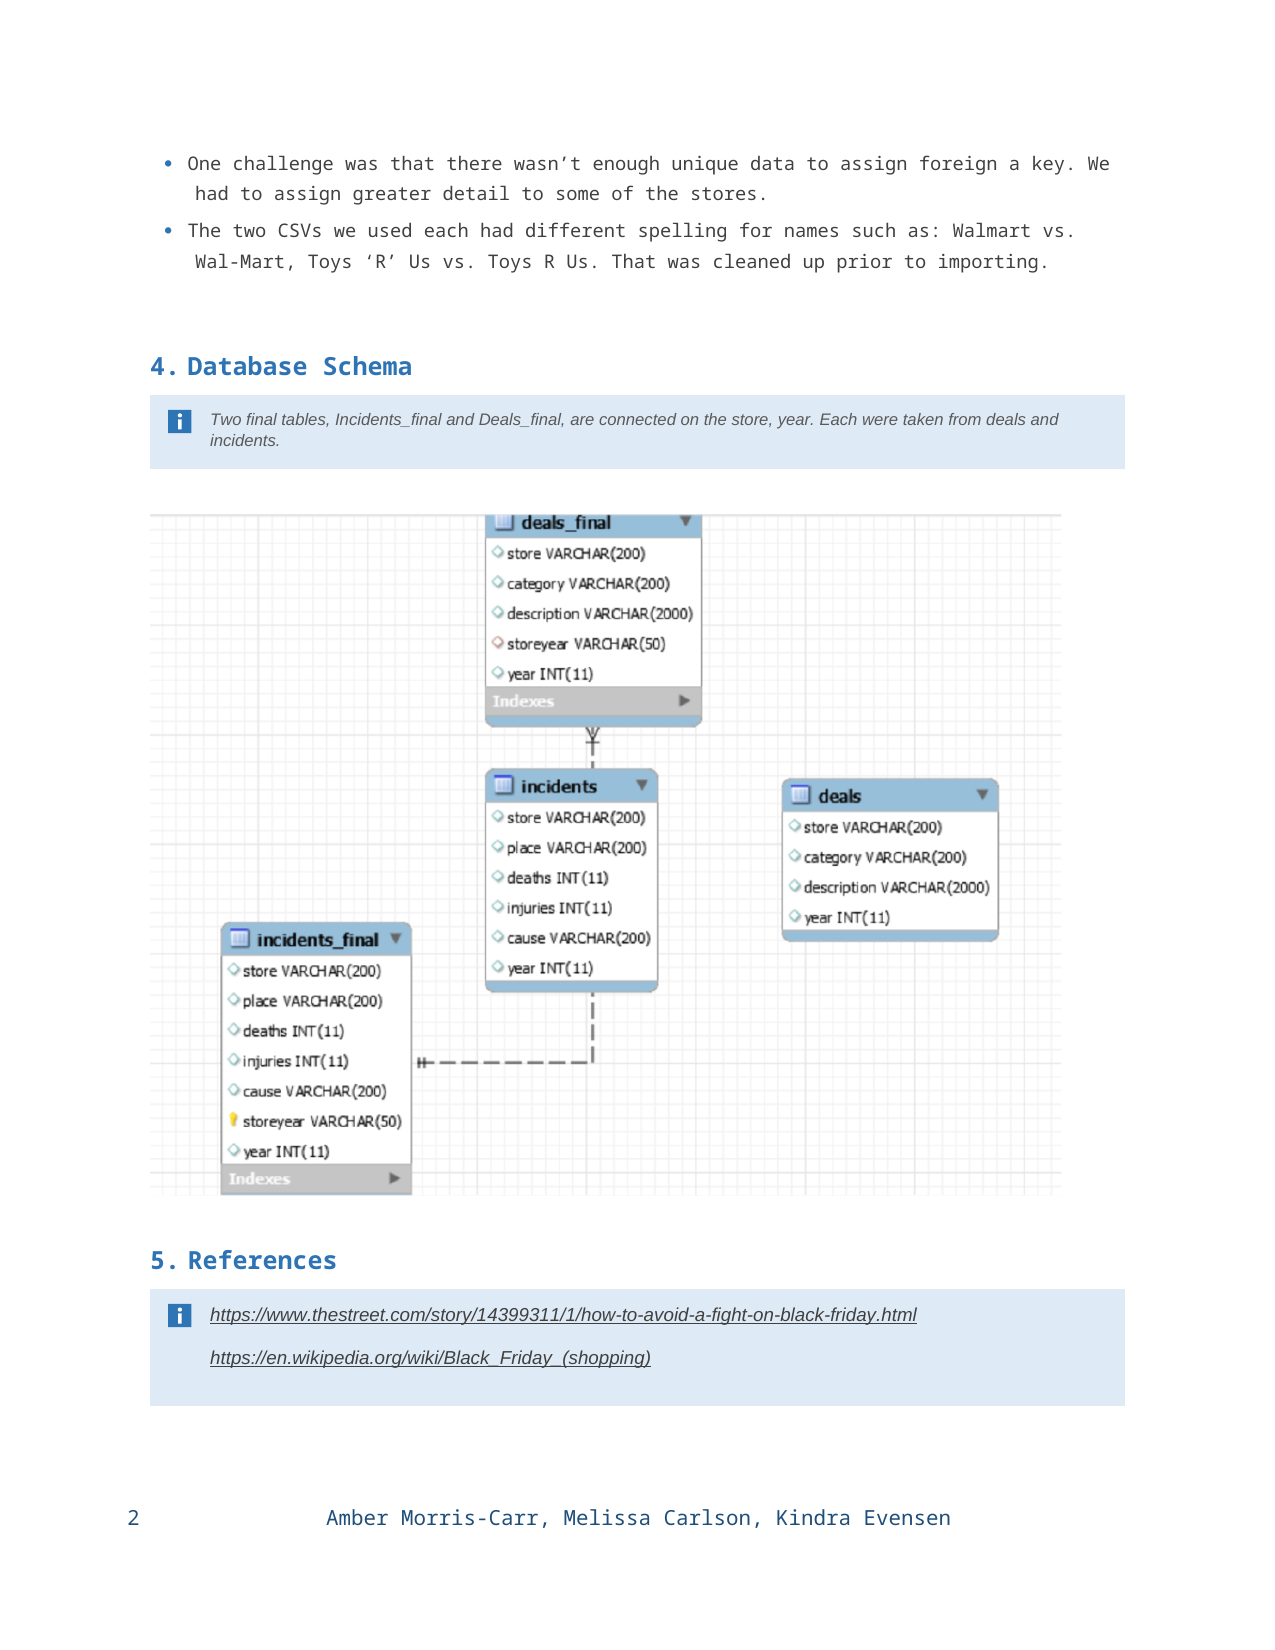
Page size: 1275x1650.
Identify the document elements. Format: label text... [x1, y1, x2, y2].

list The two CSVs we used each had different spelling for names such as: Walmart vs. Wal-Mart, Toys ‘R’ Us vs. Toys R Us. That was cleaned up prior to importing. [165, 217, 1125, 274]
picture [150, 513, 1062, 1201]
list One challenge was that there wasn’t enough unique data to assign foreign a key. We had to assign greater detail to some of the stores. [165, 150, 1125, 206]
subtitle Database Schema [150, 348, 1125, 382]
subtitle References [150, 1242, 1125, 1277]
table_header https://www.thestreet.com/story/14399311/1/how-to-avoid-a-fight-on-black-friday.html https://en.wikipedia.org/wiki/Black_Friday_(shopping) [210, 1289, 1125, 1406]
table_header [150, 395, 210, 469]
table_header [150, 1289, 210, 1406]
table_header Two final tables, Incidents_final and Deals_final, are connected on the store, year. Each were taken from deals and incidents. [210, 395, 1125, 469]
